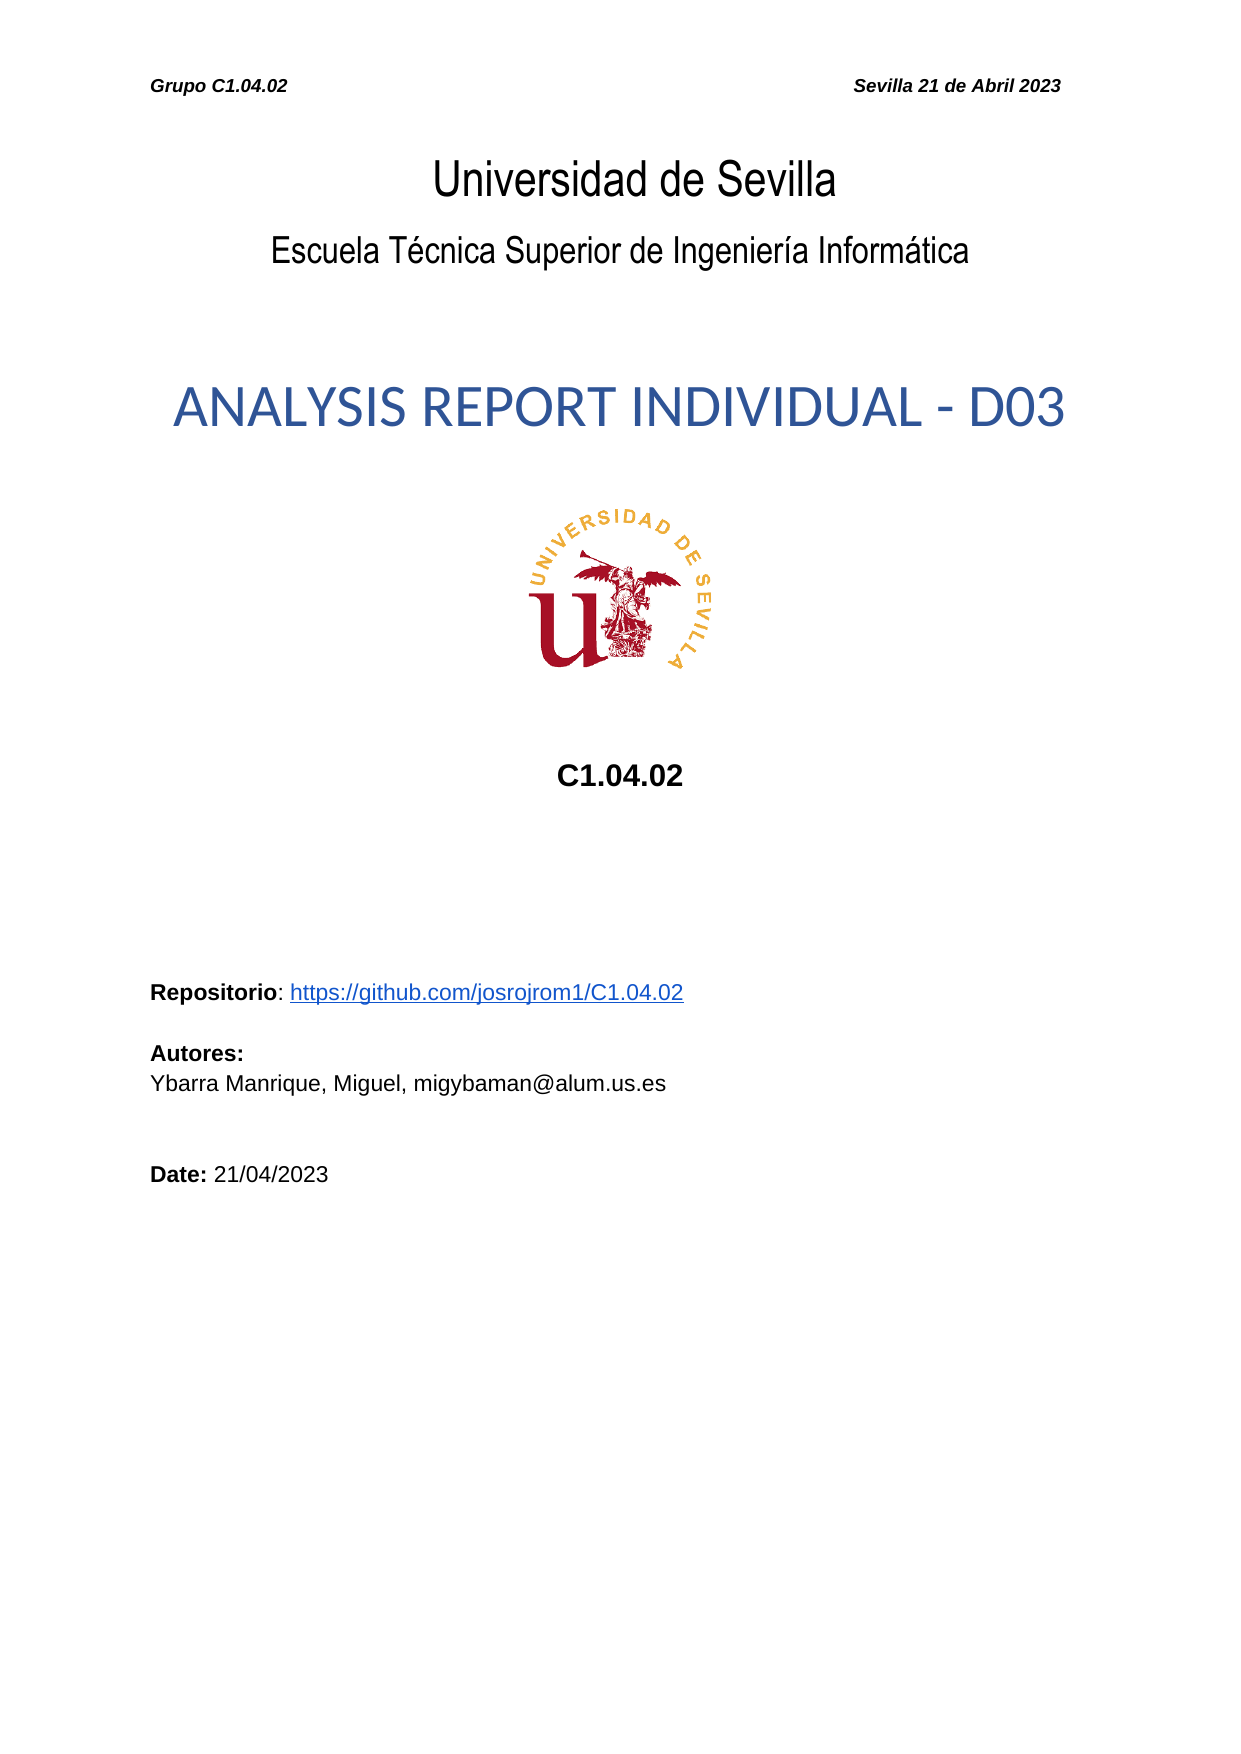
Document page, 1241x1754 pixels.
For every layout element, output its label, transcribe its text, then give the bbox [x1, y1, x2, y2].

text Universidad de Sevilla Escuela Técnica Superior de Ingeniería Informática [150, 150, 1090, 272]
text ANALYSIS REPORT INDIVIDUAL - D03 [150, 368, 1090, 442]
text Date: 21/04/2023 [150, 1161, 1090, 1187]
text Autores: [150, 1040, 1090, 1066]
picture [528, 497, 712, 681]
text Repositorio: https://github.com/josrojrom1/C1.04.02 [150, 979, 1090, 1006]
text C1.04.02 [150, 757, 1090, 793]
text Ybarra Manrique, Miguel, migybaman@alum.us.es [150, 1070, 1090, 1096]
